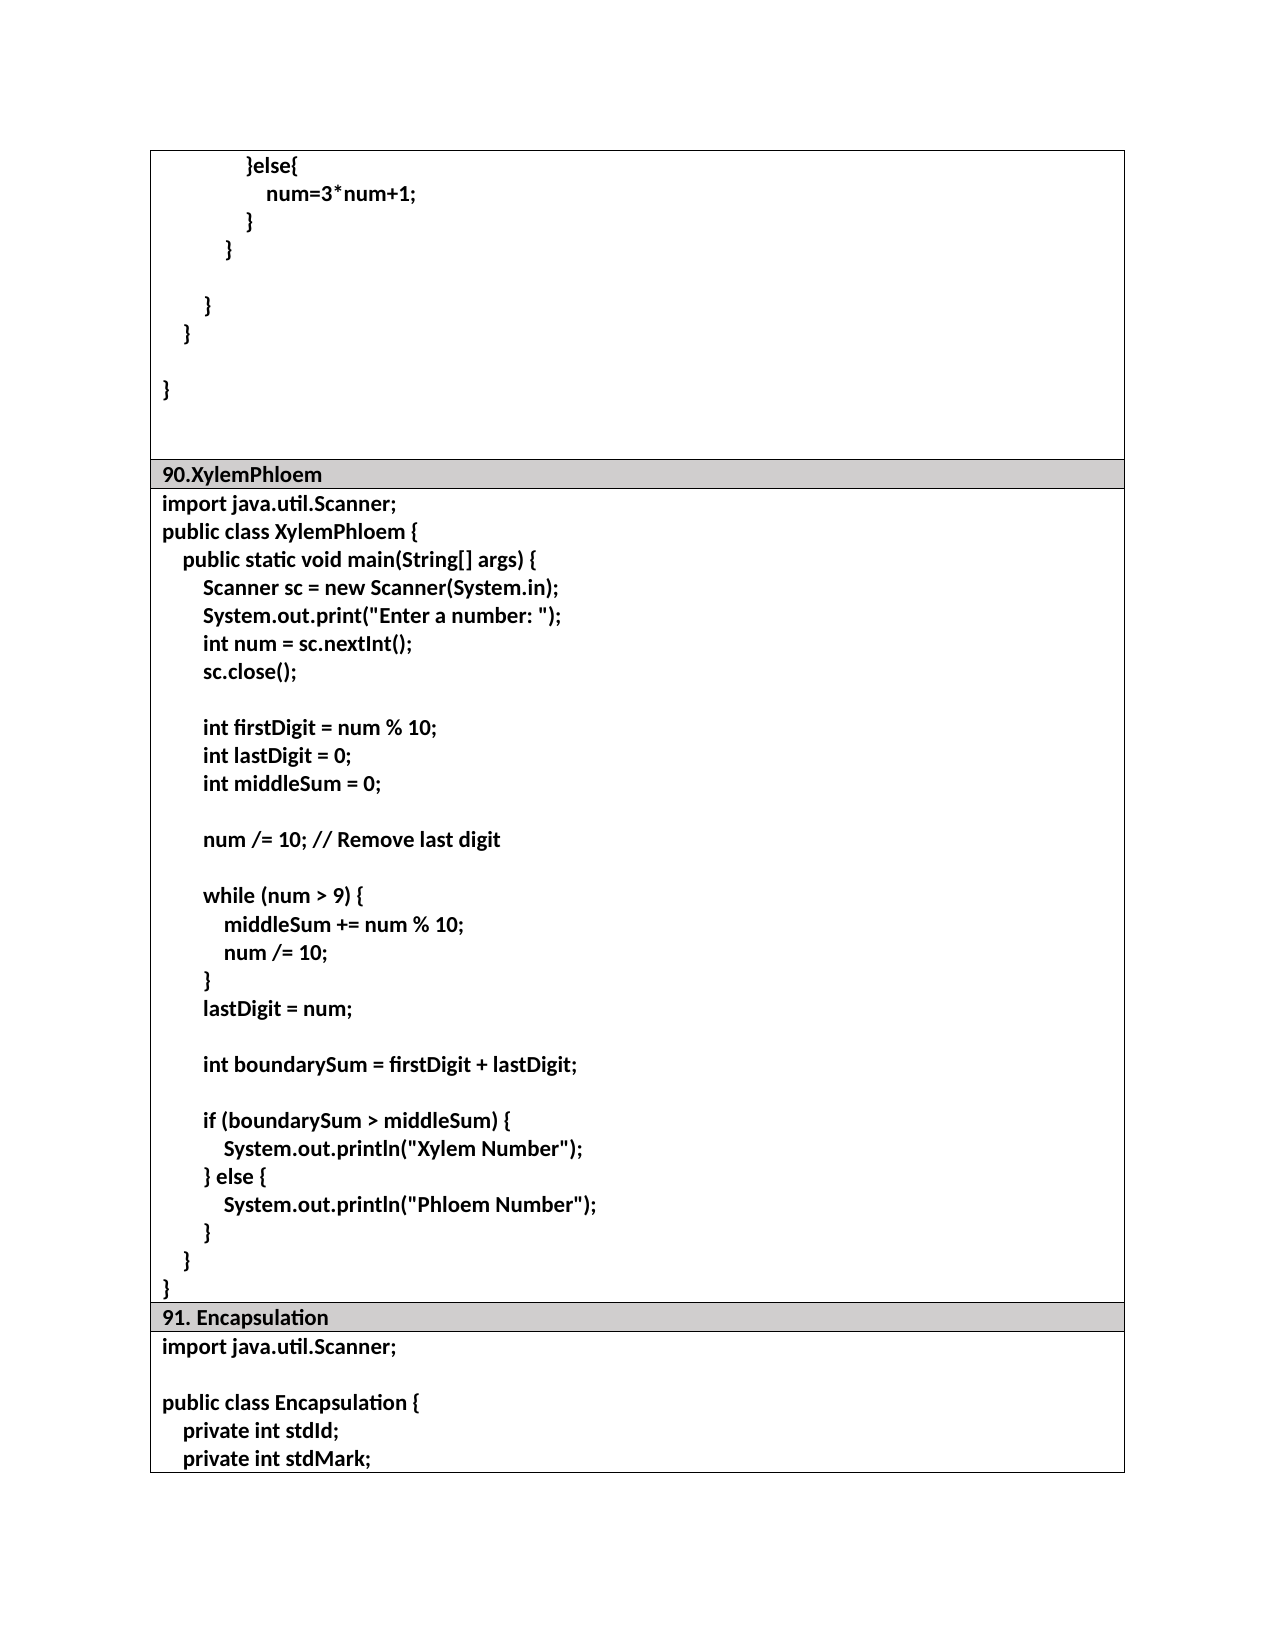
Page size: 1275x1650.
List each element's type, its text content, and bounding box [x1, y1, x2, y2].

table_cell 90.XylemPhloem [151, 460, 1124, 488]
table_cell import java.util.Scanner; public class XylemPhloem { public static void main(String[] args) { Scanner sc = new Scanner(System.in); System.out.print("Enter a number: "); int num = sc.nextInt(); sc.close(); int firstDigit = num % 10; int lastDigit = 0; int middleSum = 0; num /= 10; // Remove last digit while (num > 9) { middleSum += num % 10; num /= 10; } lastDigit = num; int boundarySum = firstDigit + lastDigit; if (boundarySum > middleSum) { System.out.println("Xylem Number"); } else { System.out.println("Phloem Number"); } } } [151, 489, 1124, 1302]
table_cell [151, 1332, 1124, 1472]
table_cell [151, 151, 1124, 459]
table_cell 91. Encapsulation [151, 1303, 1124, 1331]
